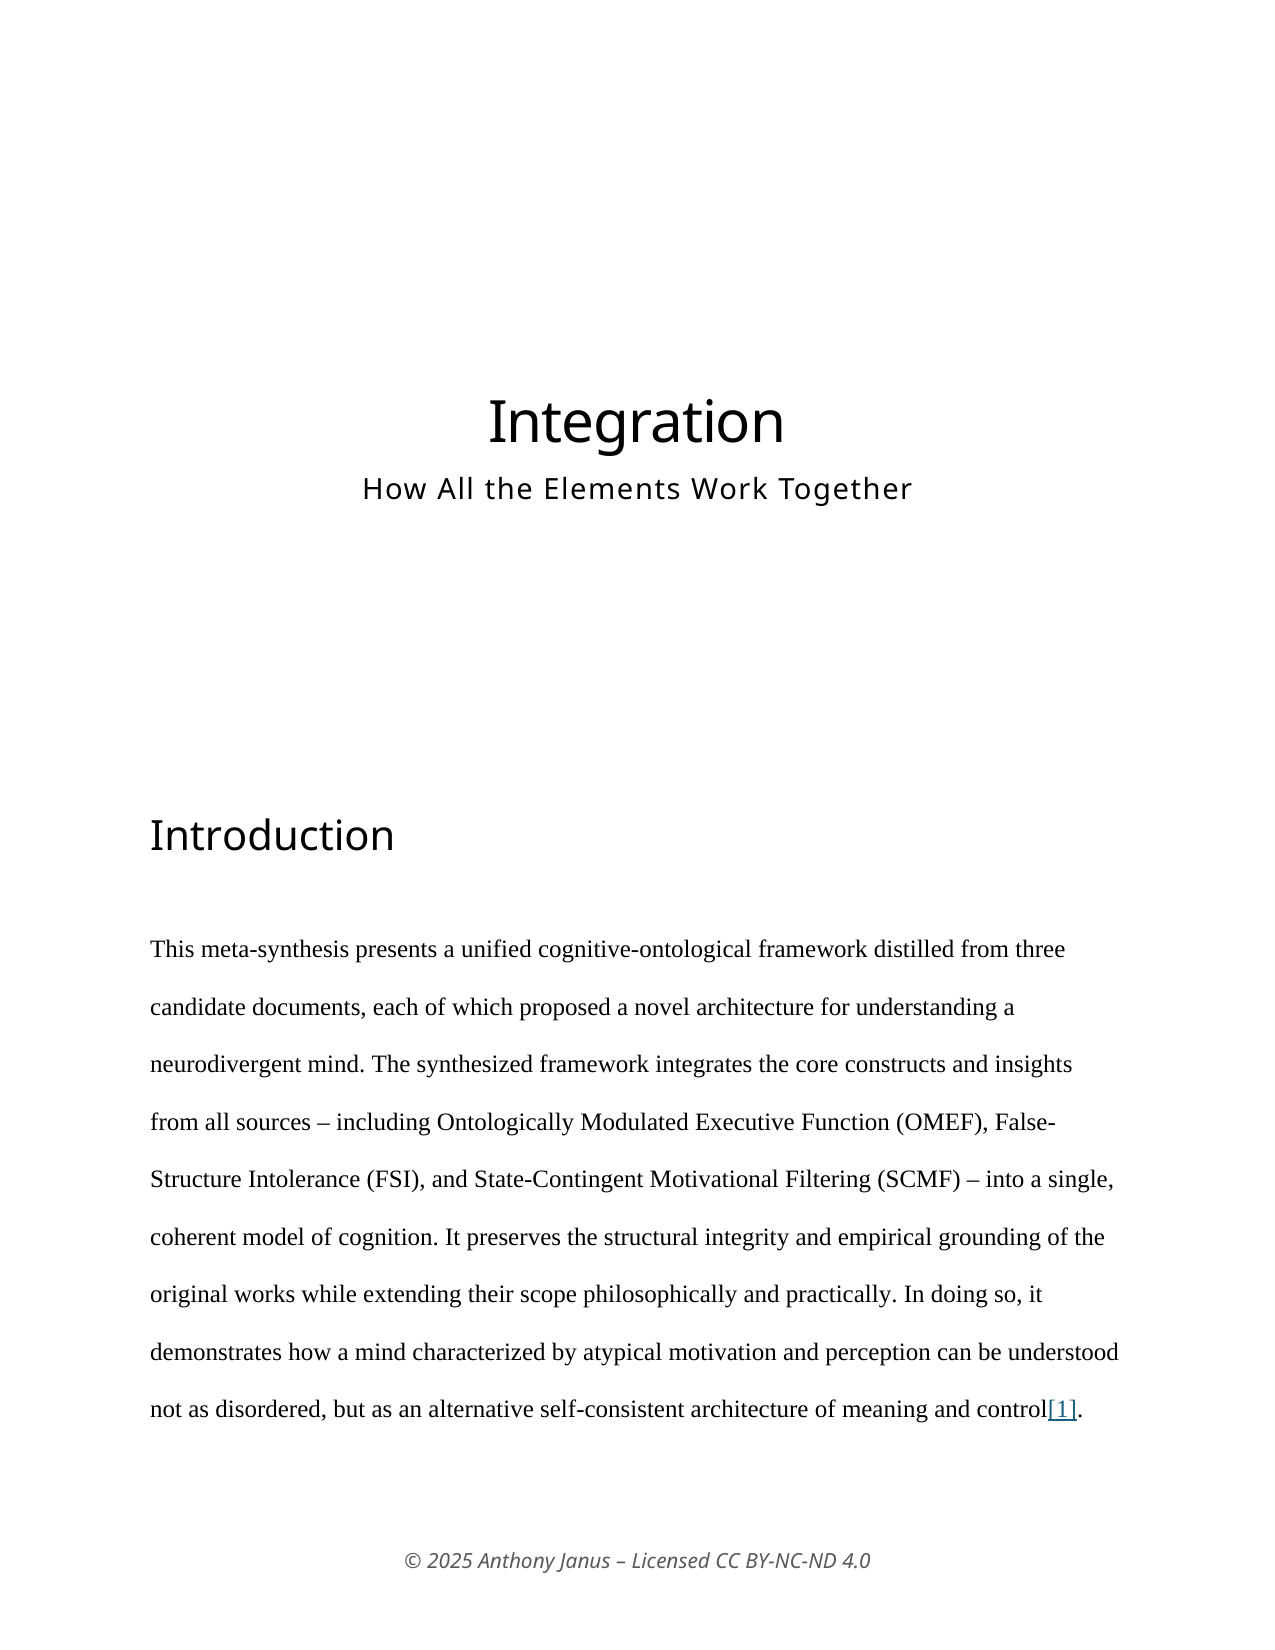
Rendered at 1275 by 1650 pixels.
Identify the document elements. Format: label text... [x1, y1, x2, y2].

title Integration [150, 381, 1125, 460]
subtitle Introduction [150, 806, 1125, 863]
subtitle How All the Elements Work Together [150, 468, 1125, 508]
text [150, 934, 1125, 1423]
